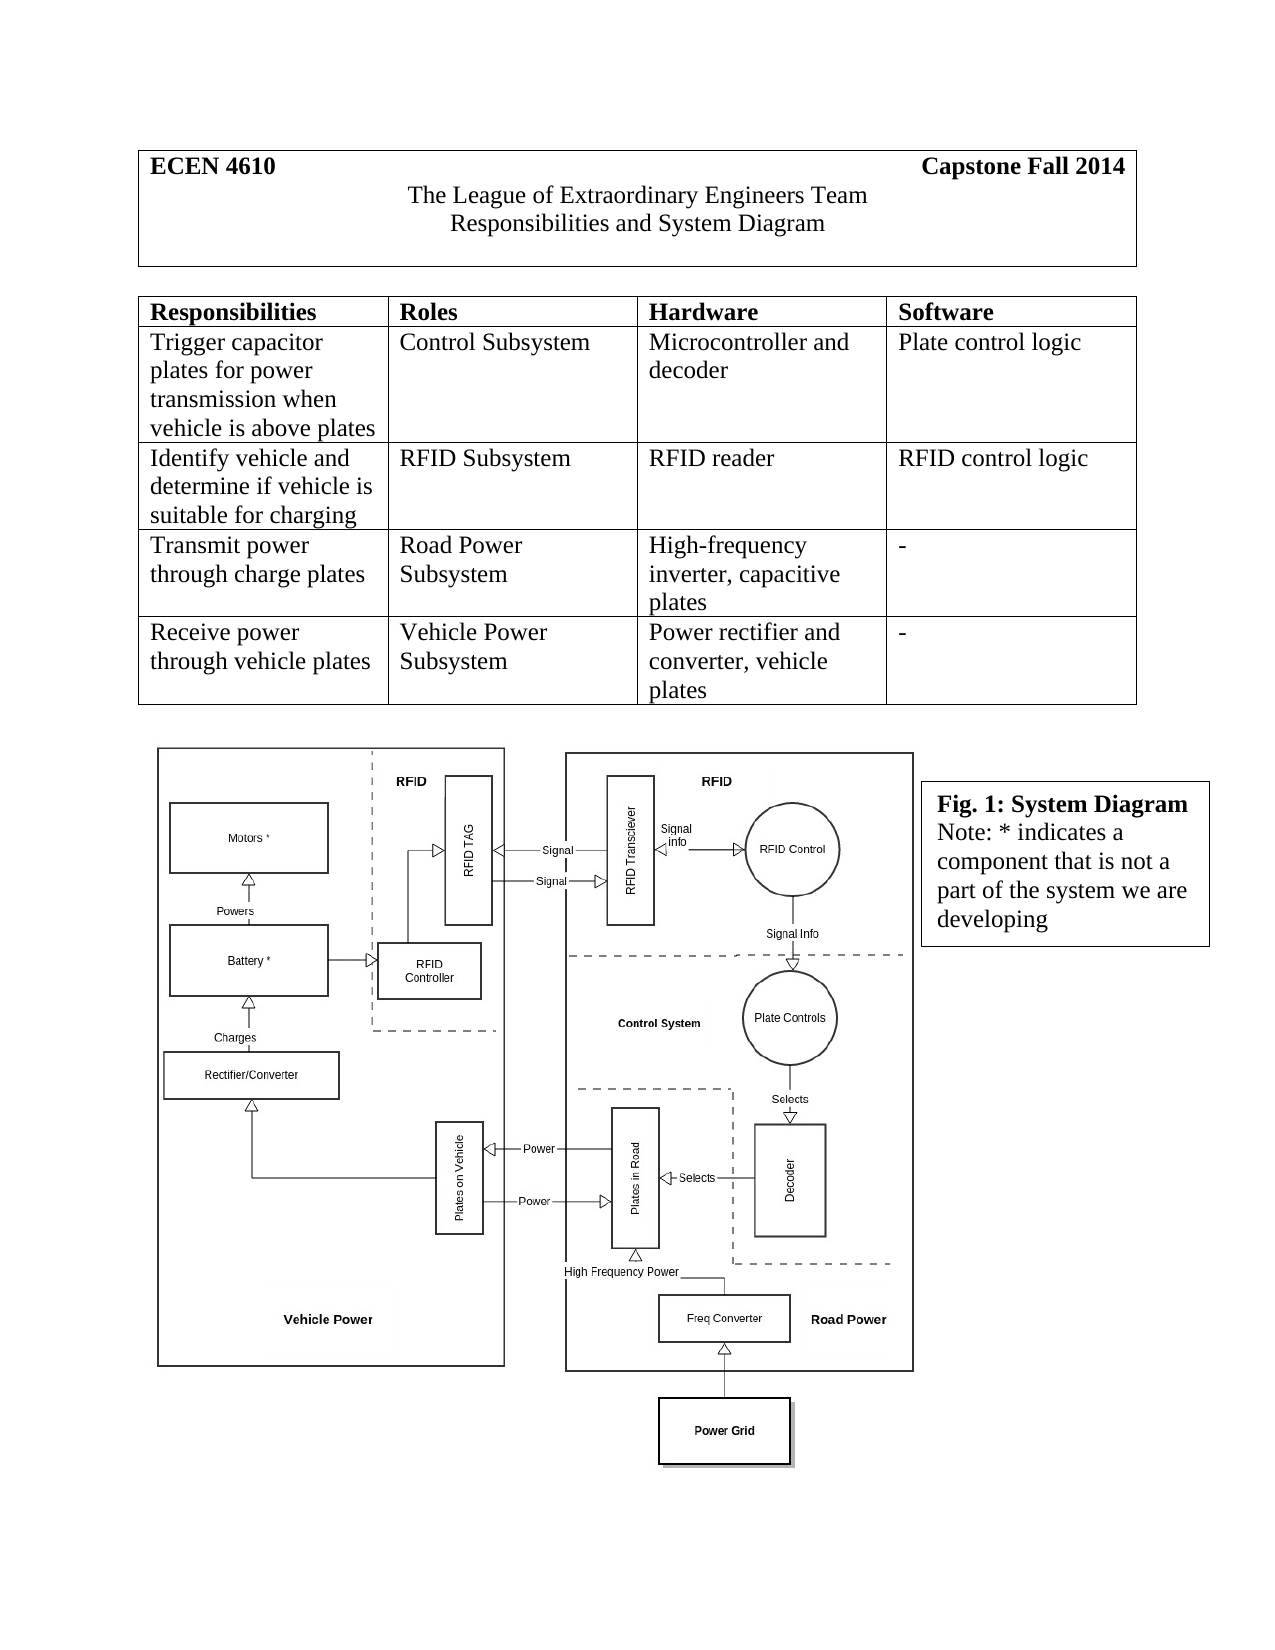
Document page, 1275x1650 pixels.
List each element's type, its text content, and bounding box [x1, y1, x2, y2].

table_cell - [887, 530, 1136, 616]
table_header Responsibilities [139, 297, 388, 326]
table_header Hardware [638, 297, 886, 326]
table_cell High-frequency inverter, capacitive plates [638, 530, 886, 616]
table_header ECEN 4610 [139, 151, 637, 180]
table_header Roles [389, 297, 637, 326]
table_cell Trigger capacitor plates for power transmission when vehicle is above plates [139, 327, 388, 442]
table_cell Transmit power through charge plates [139, 530, 388, 616]
table_cell RFID reader [638, 443, 886, 529]
table_cell Control Subsystem [389, 327, 637, 442]
table_cell Plate control logic [887, 327, 1136, 442]
table_header Software [887, 297, 1136, 326]
table_cell The League of Extraordinary Engineers Team Responsibilities and System Diagram [139, 180, 1136, 266]
table_cell Power rectifier and converter, vehicle plates [638, 617, 886, 703]
table_cell - [887, 617, 1136, 703]
table_cell Receive power through vehicle plates [139, 617, 388, 703]
table_cell RFID control logic [887, 443, 1136, 529]
table_cell Identify vehicle and determine if vehicle is suitable for charging [139, 443, 388, 529]
table_header Capstone Fall 2014 [638, 151, 1136, 180]
picture [150, 733, 931, 1482]
table_cell Road Power Subsystem [389, 530, 637, 616]
table_cell Microcontroller and decoder [638, 327, 886, 442]
table_cell RFID Subsystem [389, 443, 637, 529]
table_cell Vehicle Power Subsystem [389, 617, 637, 703]
